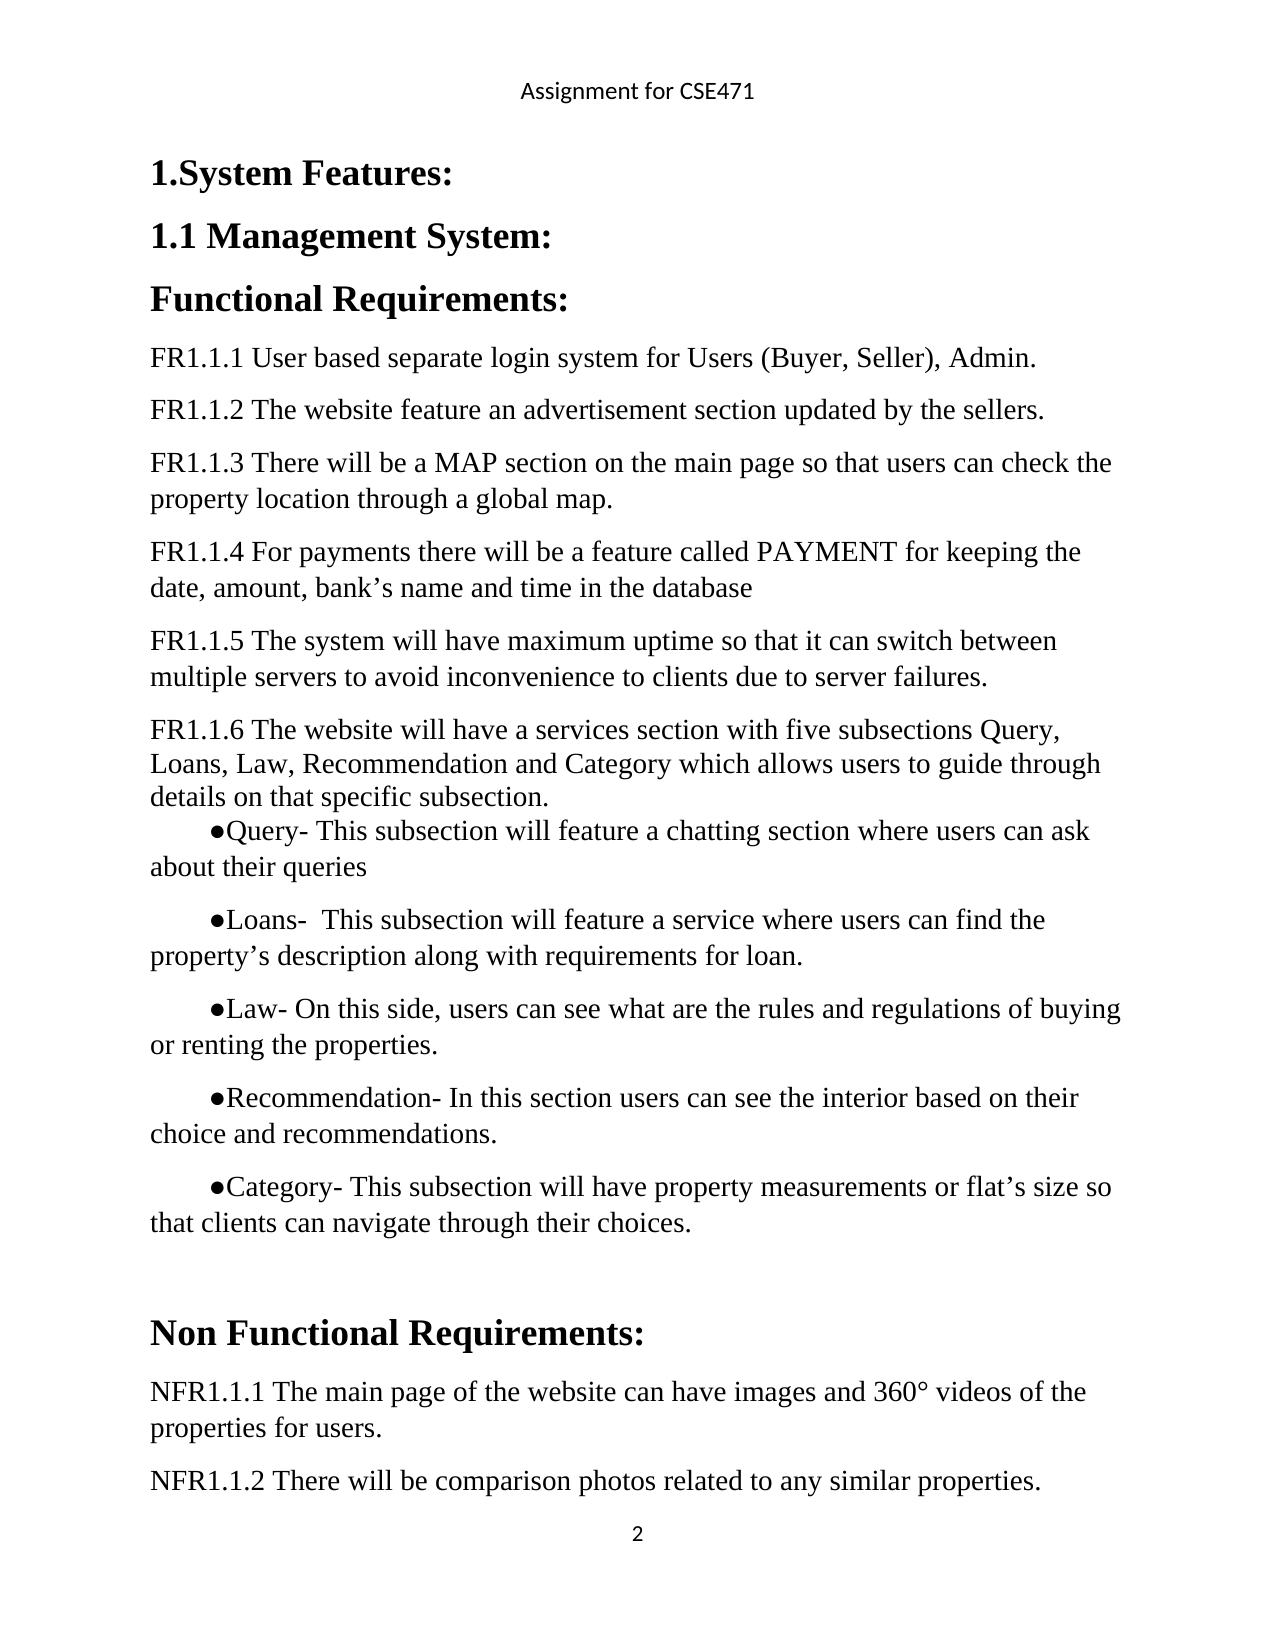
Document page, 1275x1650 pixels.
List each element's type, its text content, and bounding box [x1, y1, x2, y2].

text FR1.1.1 User based separate login system for Users (Buyer, Seller), Admin. [150, 340, 1125, 373]
text FR1.1.6 The website will have a services section with five subsections Query, Loans, Law, Recommendation and Category which allows users to guide through details on that specific subsection. [150, 712, 1125, 813]
text NFR1.1.1 The main page of the website can have images and 360° videos of the properties for users. [150, 1374, 1125, 1443]
text ●Loans- This subsection will feature a service where users can find the property’s description along with requirements for loan. [150, 902, 1125, 971]
text FR1.1.4 For payments there will be a feature called PAYMENT for keeping the date, amount, bank’s name and time in the database [150, 534, 1125, 604]
text FR1.1.5 The system will have maximum uptime so that it can switch between multiple servers to avoid inconvenience to clients due to server failures. [150, 623, 1125, 693]
text Functional Requirements: [150, 276, 1125, 319]
text ●Law- On this side, users can see what are the rules and regulations of buying or renting the properties. [150, 991, 1125, 1060]
text FR1.1.3 There will be a MAP section on the main page so that users can check the property location through a global map. [150, 445, 1125, 515]
text FR1.1.2 The website feature an advertisement section updated by the sellers. [150, 392, 1125, 426]
text 1.System Features: [150, 150, 1125, 193]
text ●Category- This subsection will have property measurements or flat’s size so that clients can navigate through their choices. [150, 1169, 1125, 1238]
text ●Query- This subsection will feature a chatting section where users can ask about their queries [150, 813, 1125, 882]
text Non Functional Requirements: [150, 1310, 1125, 1353]
text ●Recommendation- In this section users can see the interior based on their choice and recommendations. [150, 1080, 1125, 1149]
text 1.1 Management System: [150, 213, 1125, 256]
text NFR1.1.2 There will be comparison photos related to any similar properties. [150, 1463, 1125, 1496]
